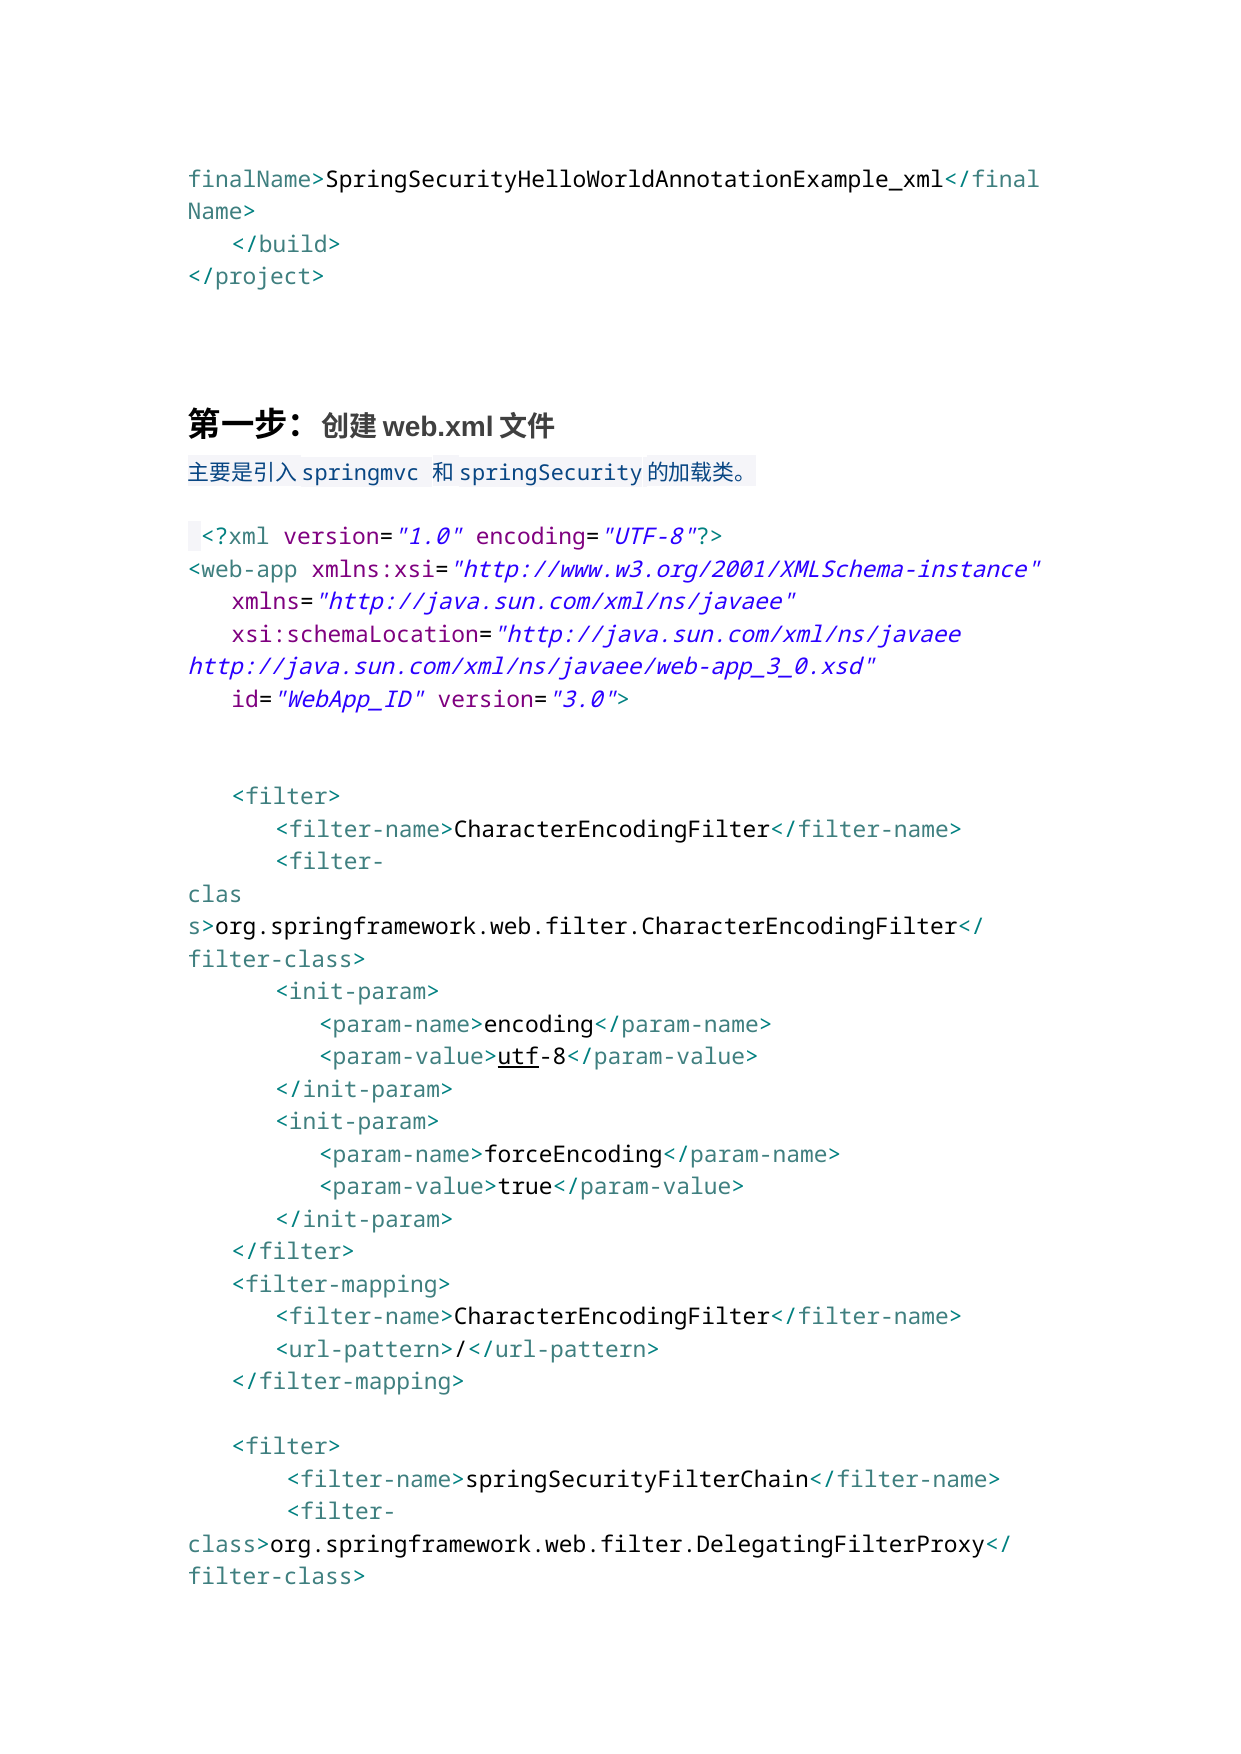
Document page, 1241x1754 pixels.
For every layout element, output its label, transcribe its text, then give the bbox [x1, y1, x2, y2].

text </init-param> [187, 1072, 1053, 1104]
subtitle 第一步：创建web.xml文件 [187, 389, 1053, 454]
text <url-pattern>/</url-pattern> [187, 1332, 1053, 1364]
text id="WebApp_ID" version="3.0"> [187, 682, 1053, 714]
text 主要是引入springmvc 和springSecurity的加载类。 [187, 454, 1053, 487]
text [187, 1462, 1053, 1494]
text <?xml version="1.0" encoding="UTF-8"?> [187, 519, 1053, 552]
text <init-param> [187, 974, 1053, 1007]
text xmlns="http://java.sun.com/xml/ns/javaee" [187, 584, 1053, 617]
text </filter-mapping> [187, 1364, 1053, 1397]
text <init-param> [187, 1104, 1053, 1137]
text <web-app xmlns:xsi="http://www.w3.org/2001/XMLSchema-instance" [187, 552, 1053, 584]
text <filter-name>CharacterEncodingFilter</filter-name> [187, 812, 1053, 844]
text <param-value>true</param-value> [187, 1169, 1053, 1202]
text <filter-name>CharacterEncodingFilter</filter-name> [187, 1299, 1053, 1332]
text </project> [187, 259, 1053, 292]
text <filter-class>org.springframework.web.filter.CharacterEncodingFilter</filter-class> [187, 844, 1053, 974]
text <param-name>encoding</param-name> [187, 1007, 1053, 1039]
text </init-param> [187, 1202, 1053, 1234]
text </filter> [187, 1234, 1053, 1267]
text </build> [187, 227, 1053, 259]
text <filter-class>org.springframework.web.filter.DelegatingFilterProxy</filter-class> [187, 1494, 1053, 1592]
text <param-name>forceEncoding</param-name> [187, 1137, 1053, 1169]
text xsi:schemaLocation="http://java.sun.com/xml/ns/javaee http://java.sun.com/xml/ns/javaee/web-app_3_0.xsd" [187, 617, 1053, 682]
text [187, 162, 1053, 227]
text <filter-mapping> [187, 1267, 1053, 1299]
text <filter> [187, 1429, 1053, 1462]
text <filter> [187, 779, 1053, 812]
text <param-value>utf-8</param-value> [187, 1039, 1053, 1072]
